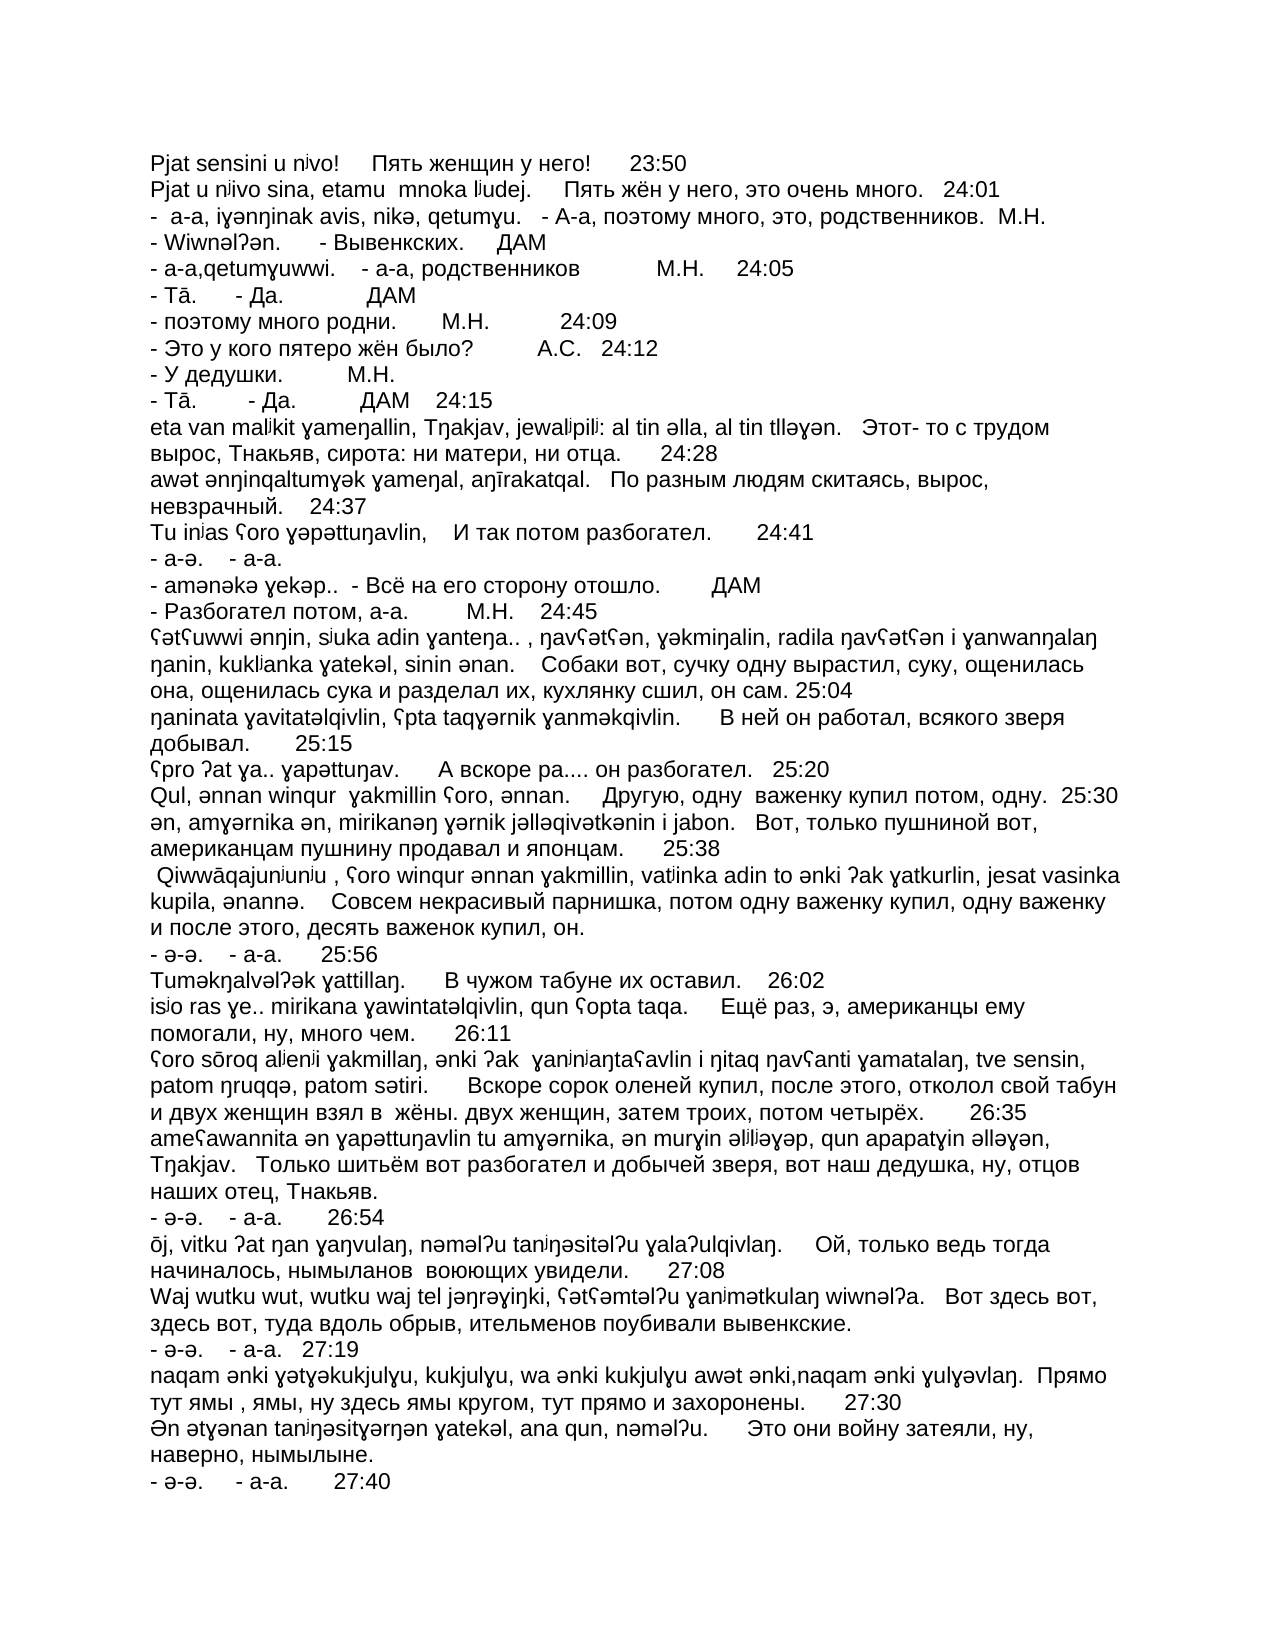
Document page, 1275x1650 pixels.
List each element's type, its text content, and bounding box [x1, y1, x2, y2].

text Pjat sensini u nʲvo! Пять женщин у него! 23:50 [150, 150, 1125, 176]
text - У дедушки. М.Н. [150, 361, 1125, 387]
text Qul, ənnan winqur ɣakmillin ʕoro, ənnan. Другую, одну важенку купил потом, одну. 25:30 [150, 782, 1125, 809]
text - Tā. - Да. ДАМ [150, 282, 1125, 308]
text Tu inʲas ʕoro ɣəpəttuŋavlin, И так потом разбогател. 24:41 [150, 519, 1125, 545]
text naqam ənki ɣətɣəkukjulɣu, kukjulɣu, wa ənki kukjulɣu awət ənki,naqam ənki ɣulɣəvlaŋ. Прямо тут ямы , ямы, ну здесь ямы кругом, тут прямо и захоронены. 27:30 [150, 1362, 1125, 1415]
text - ə-ə. - a-a. 27:19 [150, 1336, 1125, 1362]
text - a-ə. - a-a. [150, 545, 1125, 572]
text - amənəkə ɣekəp.. - Всё на его сторону отошло. ДАМ [150, 572, 1125, 598]
text Qiwwāqajunʲunʲu , ʕoro winqur ənnan ɣakmillin, vatʲinka adin to ənki ʔak ɣatkurlin, jesat vasinka kupila, ənannə. Совсем некрасивый парнишка, потом одну важенку купил, одну важенку и после этого, десять важенок купил, он. [150, 862, 1125, 941]
text ʕətʕuwwi ənŋin, sʲuka adin ɣanteŋa.. , ŋavʕətʕən, ɣəkmiŋalin, radila ŋavʕətʕən i ɣanwanŋalaŋ ŋanin, kuklʲanka ɣatekəl, sinin ənan. Собаки вот, сучку одну вырастил, суку, ощенилась она, ощенилась сука и разделал их, кухлянку сшил, он сам. 25:04 [150, 624, 1125, 703]
text Waj wutku wut, wutku waj tel jəŋrəɣiŋki, ʕətʕəmtəlʔu ɣanʲmətkulaŋ wiwnəlʔa. Вот здесь вот, здесь вот, туда вдоль обрыв, ительменов поубивали вывенкские. [150, 1283, 1125, 1336]
text awət ənŋinqaltumɣək ɣameŋal, aŋīrakatqal. По разным людям скитаясь, вырос, невзрачный. 24:37 [150, 466, 1125, 519]
text ameʕawannita ən ɣapəttuŋavlin tu amɣərnika, ən murɣin əlʲlʲəɣəp, qun apapatɣin əlləɣən, Tŋakjav. Только шитьём вот разбогател и добычей зверя, вот наш дедушка, ну, отцов наших отец, Тнакьяв. [150, 1125, 1125, 1204]
text Pjat u nʲivo sina, etamu mnoka lʲudej. Пять жён у него, это очень много. 24:01 [150, 176, 1125, 203]
text ʕoro sо̄roq alʲenʲi ɣakmillaŋ, ənki ʔak ɣanʲnʲaŋtaʕavlin i ŋitaq ŋavʕanti ɣamatalaŋ, tve sensin, patom ŋruqqə, patom sətiri. Вскоре сорок оленей купил, после этого, отколол свой табун и двух женщин взял в жёны. двух женщин, затем троих, потом четырёх. 26:35 [150, 1046, 1125, 1125]
text - ə-ə. - a-a. 26:54 [150, 1204, 1125, 1231]
text - Это у кого пятеро жён было? А.С. 24:12 [150, 334, 1125, 361]
text ʕpro ʔat ɣa.. ɣapəttuŋav. А вскоре ра.... он разбогател. 25:20 [150, 756, 1125, 782]
text - поэтому много родни. М.Н. 24:09 [150, 308, 1125, 334]
text - ə-ə. - a-a. 25:56 [150, 941, 1125, 967]
text Tuməkŋalvəlʔək ɣattillaŋ. В чужом табуне их оставил. 26:02 [150, 967, 1125, 993]
text ŋaninata ɣavitatəlqivlin, ʕpta taqɣərnik ɣanməkqivlin. В ней он работал, всякого зверя добывал. 25:15 [150, 703, 1125, 756]
text - a-a,qetumɣuwwi. - a-a, родственников М.Н. 24:05 [150, 255, 1125, 282]
text eta van malʲkit ɣameŋallin, Tŋakjav, jewalʲpilʲ: al tin əlla, al tin tlləɣən. Этот- то с трудом вырос, Тнакьяв, сирота: ни матери, ни отца. 24:28 [150, 413, 1125, 466]
text ən, amɣərnika ən, mirikanəŋ ɣərnik jəlləqivətkənin i jabon. Вот, только пушниной вот, американцам пушнину продавал и японцам. 25:38 [150, 809, 1125, 862]
text - Разбогател потом, а-а. М.Н. 24:45 [150, 598, 1125, 624]
text - a-a, iɣənŋinak avis, nikə, qetumɣu. - А-а, поэтому много, это, родственников. М.Н. [150, 203, 1125, 229]
text isʲo ras ɣe.. mirikana ɣawintatəlqivlin, qun ʕopta taqa. Ещё раз, э, американцы ему помогали, ну, много чем. 26:11 [150, 993, 1125, 1046]
text о̄j, vitku ʔat ŋan ɣaŋvulaŋ, nəməlʔu tanʲŋəsitəlʔu ɣalaʔulqivlaŋ. Ой, только ведь тогда начиналось, нымыланов воюющих увидели. 27:08 [150, 1231, 1125, 1283]
text - Tā. - Да. ДАМ 24:15 [150, 387, 1125, 413]
text - Wiwnəlʔən. - Вывенкских. ДАМ [150, 229, 1125, 255]
text - ə-ə. - a-a. 27:40 [150, 1468, 1125, 1494]
text Ən ətɣənan tanʲŋəsitɣərŋən ɣatekəl, ana qun, nəməlʔu. Это они войну затеяли, ну, наверно, нымылыне. [150, 1415, 1125, 1468]
